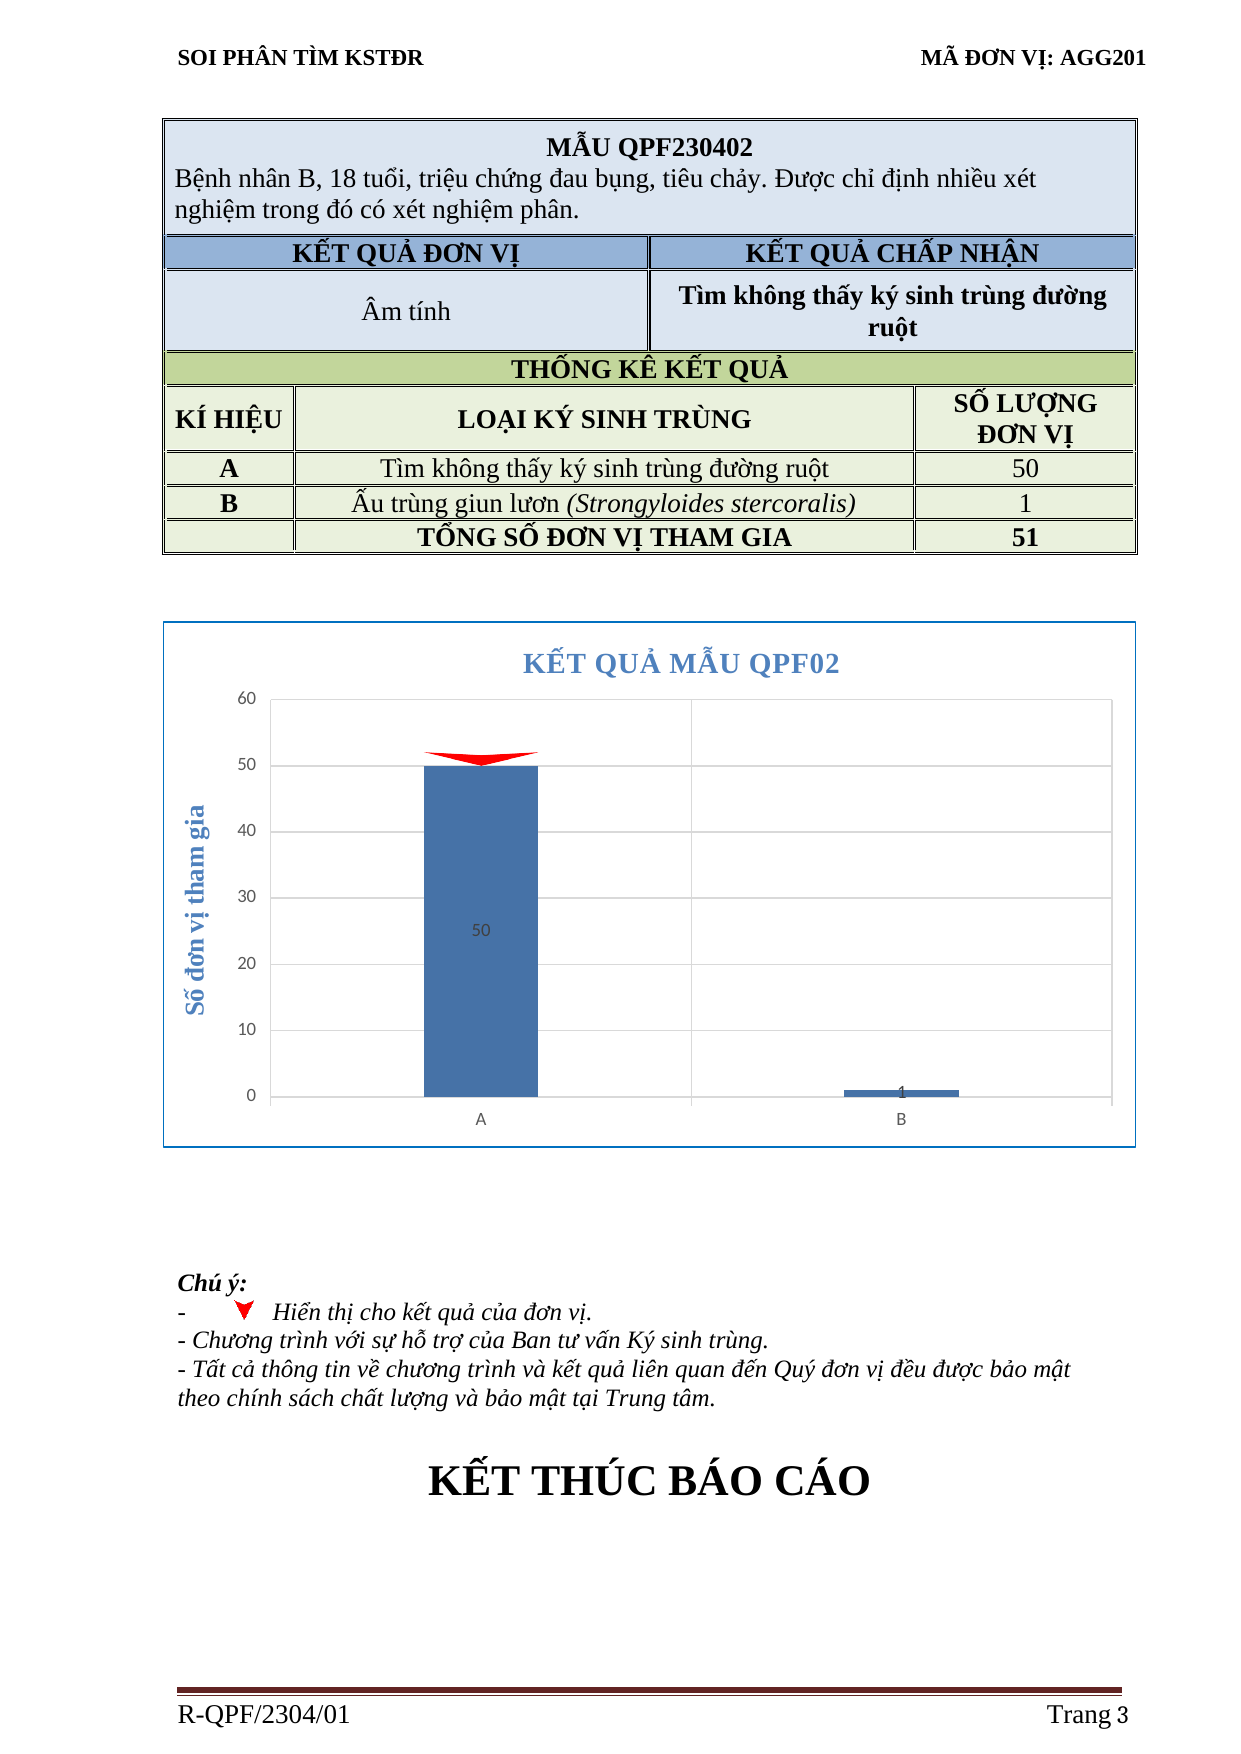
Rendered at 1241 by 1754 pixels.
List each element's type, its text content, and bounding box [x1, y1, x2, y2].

table_cell Tìm không thấy ký sinh trùng đường ruột [649, 268, 1136, 350]
table_header MẪU QPF230402 Bệnh nhân B, 18 tuổi, triệu chứng đau bụng, tiêu chảy. Được chỉ định nhiều xét nghiệm trong đó có xét nghiệm phân. [165, 121, 1135, 234]
table_cell Tìm không thấy ký sinh trùng đường ruột [296, 453, 913, 484]
table_cell [163, 518, 294, 552]
text - Chương trình với sự hỗ trợ của Ban tư vấn Ký sinh trùng. [177, 1325, 1122, 1354]
table_cell SỐ LƯỢNG ĐƠN VỊ [915, 384, 1136, 449]
table_cell THỐNG KÊ KẾT QUẢ [165, 350, 1135, 384]
text Chú ý: [177, 1268, 1122, 1297]
table_cell Ấu trùng giun lươn (Strongyloides stercoralis) [296, 487, 913, 518]
table_cell 1 [916, 484, 1135, 518]
text KẾT THÚC BÁO CÁO [177, 1455, 1122, 1505]
table_cell TỔNG SỐ ĐƠN VỊ THAM GIA [295, 521, 914, 552]
picture [234, 1300, 254, 1320]
table_cell 51 [915, 518, 1136, 552]
text - Tất cả thông tin về chương trình và kết quả liên quan đến Quý đơn vị đều được bảo mật theo chính sách chất lượng và bảo mật tại Trung tâm. [177, 1354, 1122, 1412]
table_cell 50 [916, 450, 1135, 484]
table_cell KẾT QUẢ ĐƠN VỊ [163, 234, 649, 268]
table_cell KÍ HIỆU [163, 384, 294, 449]
table_cell LOẠI KÝ SINH TRÙNG [296, 387, 913, 449]
table_cell KẾT QUẢ CHẤP NHẬN [649, 234, 1136, 268]
table_cell A [165, 450, 293, 484]
table_cell Âm tính [163, 268, 649, 350]
picture [423, 752, 539, 766]
text - Hiển thị cho kết quả của đơn vị. [177, 1297, 1122, 1325]
table_cell B [165, 484, 293, 518]
